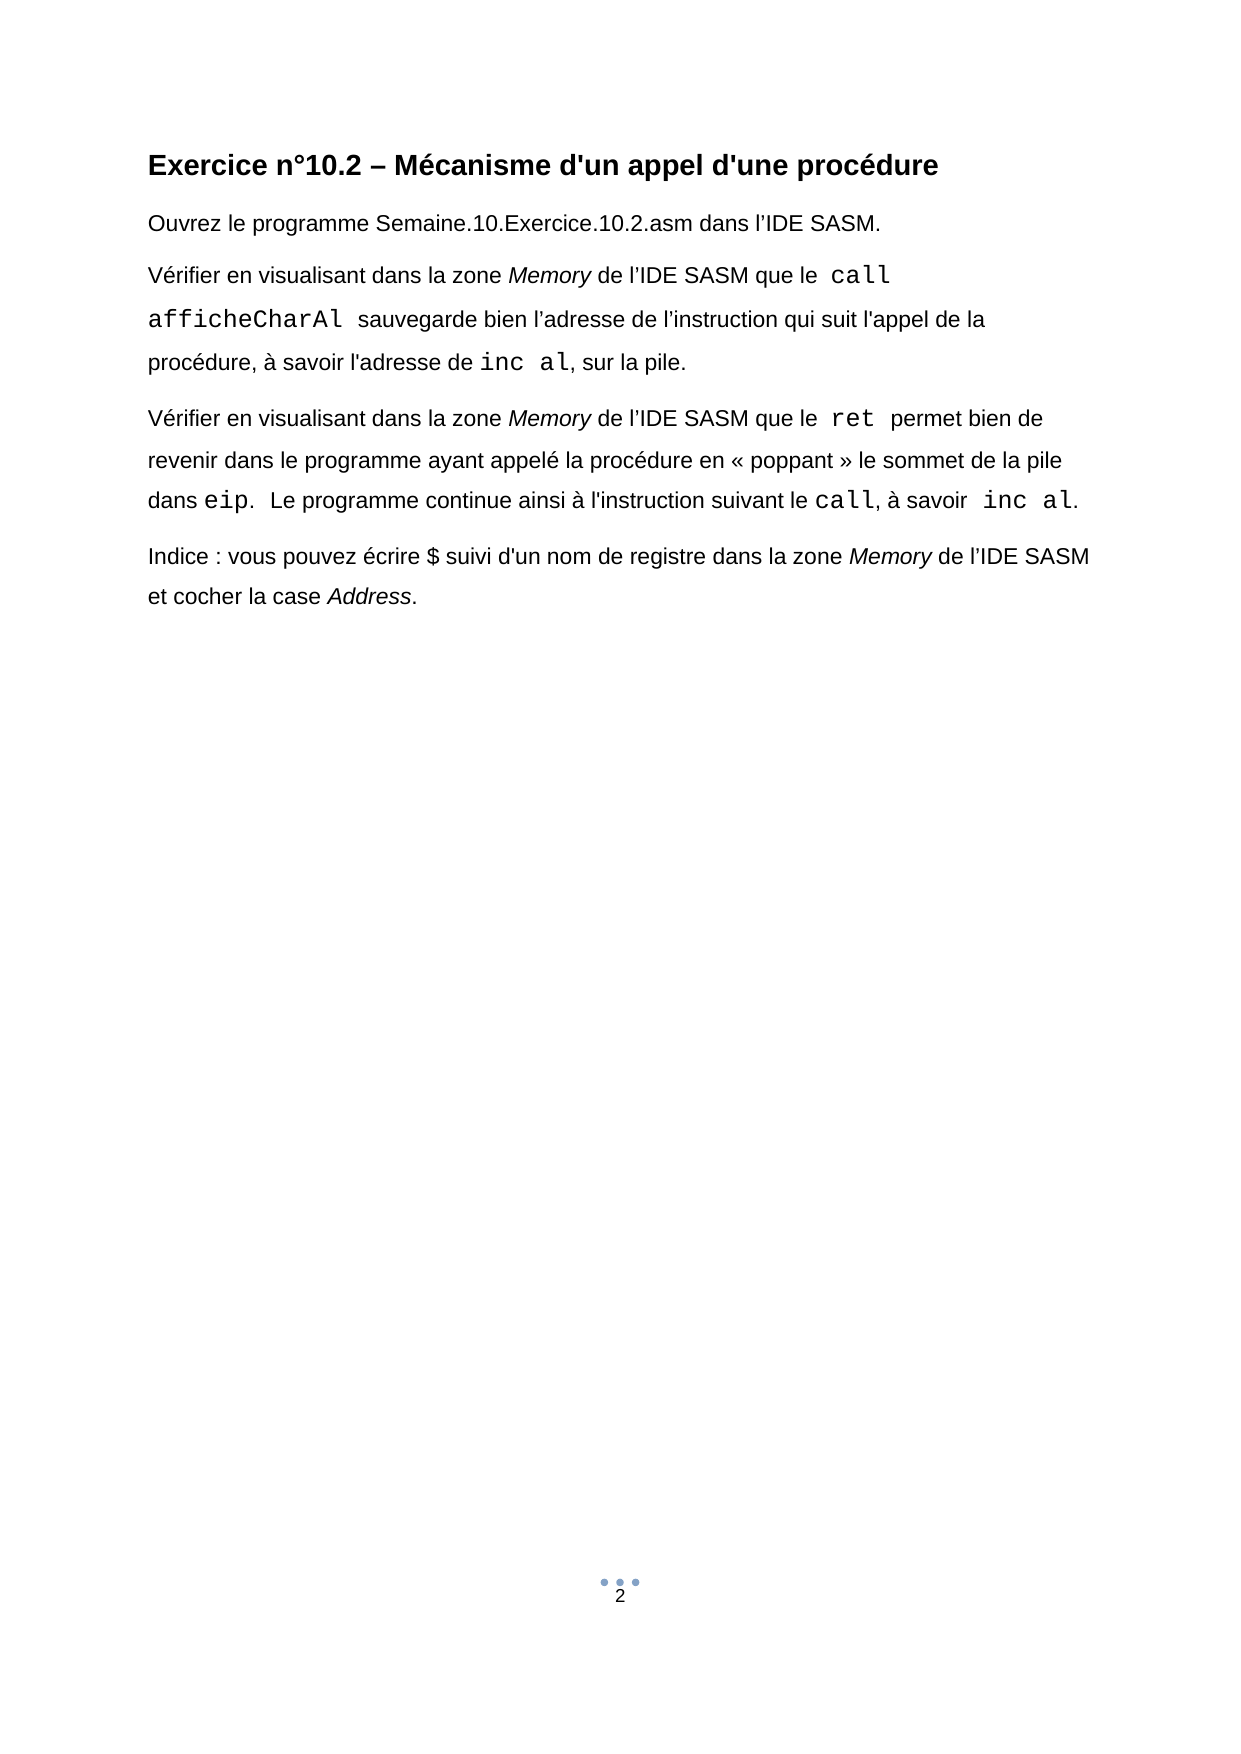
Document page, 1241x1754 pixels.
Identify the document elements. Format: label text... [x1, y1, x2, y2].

text Vérifier en visualisant dans la zone Memory de l’IDE SASM que le call afficheCharAl sauvegarde bien l’adresse de l’instruction qui suit l'appel de la procédure, à savoir l'adresse de inc al, sur la pile. [148, 262, 1093, 378]
text Vérifier en visualisant dans la zone Memory de l’IDE SASM que le ret permet bien de revenir dans le programme ayant appelé la procédure en « poppant » le sommet de la pile dans eip. Le programme continue ainsi à l'instruction suivant le call, à savoir inc al. [148, 404, 1093, 516]
text Indice : vous pouvez écrire $ suivi d'un nom de registre dans la zone Memory de l’IDE SASM et cocher la case Address. [148, 543, 1093, 609]
subtitle Exercice n°10.2 – Mécanisme d'un appel d'une procédure [148, 148, 1093, 181]
text Ouvrez le programme Semaine.10.Exercice.10.2.asm dans l’IDE SASM. [148, 210, 1093, 237]
